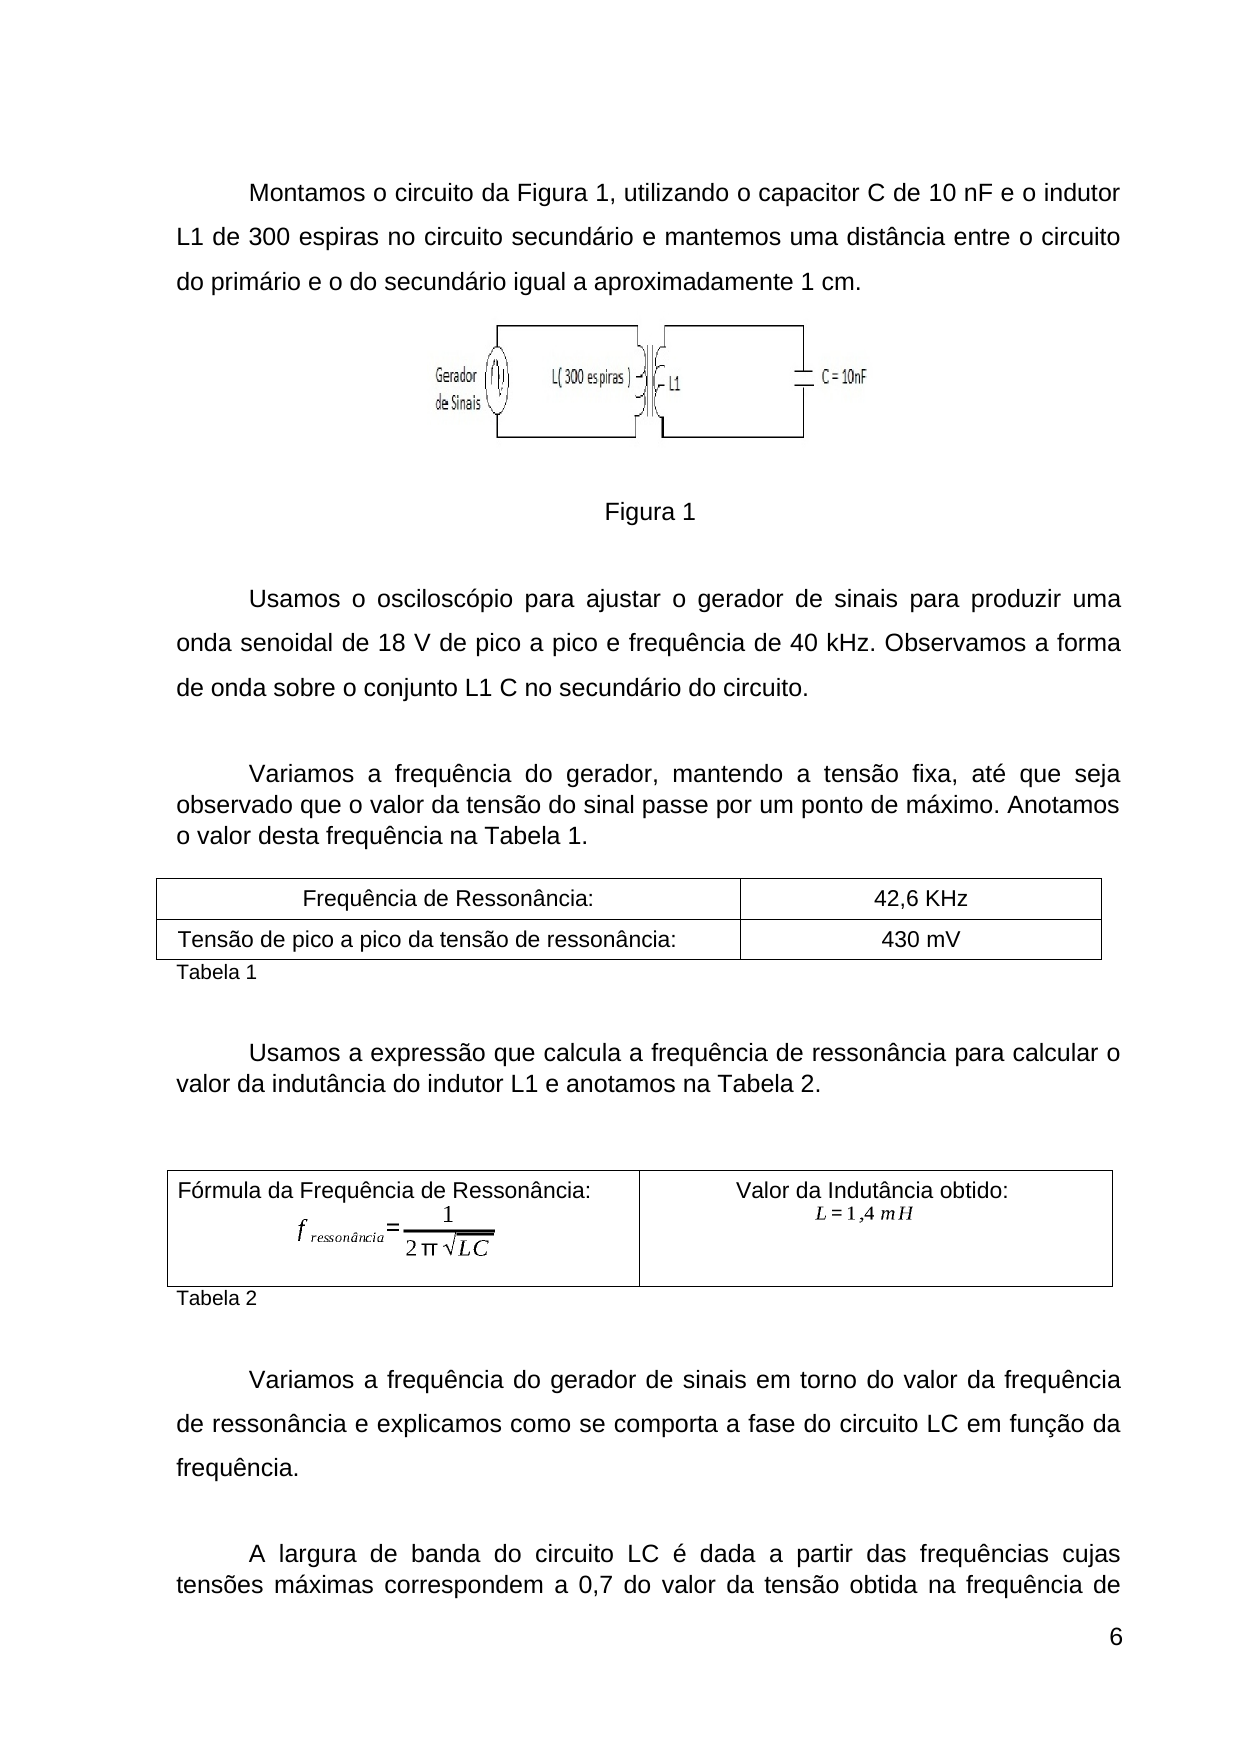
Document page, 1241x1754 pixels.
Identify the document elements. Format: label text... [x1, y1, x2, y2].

text Usamos o osciloscópio para ajustar o gerador de sinais para produzir uma onda senoidal de 18 V de pico a pico e frequência de 40 kHz. Observamos a forma de onda sobre o conjunto L1 C no secundário do circuito. [176, 584, 1122, 701]
table_header Valor da Indutância obtido: [640, 1171, 1112, 1286]
picture [814, 1205, 913, 1223]
table_header 42,6 KHz [741, 879, 1101, 919]
text Tabela 2 [176, 1286, 1122, 1310]
picture [297, 1205, 495, 1256]
text Variamos a frequência do gerador de sinais em torno do valor da frequência de ressonância e explicamos como se comporta a fase do circuito LC em função da frequência. [176, 1365, 1122, 1482]
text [176, 1539, 1122, 1599]
table_header Frequência de Ressonância: [157, 879, 740, 919]
text Tabela 1 [176, 959, 1122, 983]
text Variamos a frequência do gerador, mantendo a tensão fixa, até que seja observado que o valor da tensão do sinal passe por um ponto de máximo. Anotamos o valor desta frequência na Tabela 1. [176, 759, 1122, 849]
text Montamos o circuito da Figura 1, utilizando o capacitor C de 10 nF e o indutor L1 de 300 espiras no circuito secundário e mantemos uma distância entre o circuito do primário e o do secundário igual a aproximadamente 1 cm. [176, 178, 1122, 295]
text Figura 1 [177, 496, 1123, 525]
table_cell Tensão de pico a pico da tensão de ressonância: [157, 920, 740, 959]
table_header Fórmula da Frequência de Ressonância: [168, 1171, 639, 1286]
text Usamos a expressão que calcula a frequência de ressonância para calcular o valor da indutância do indutor L1 e anotamos na Tabela 2. [176, 1038, 1122, 1098]
table_cell 430 mV [741, 920, 1101, 959]
picture [426, 310, 874, 479]
